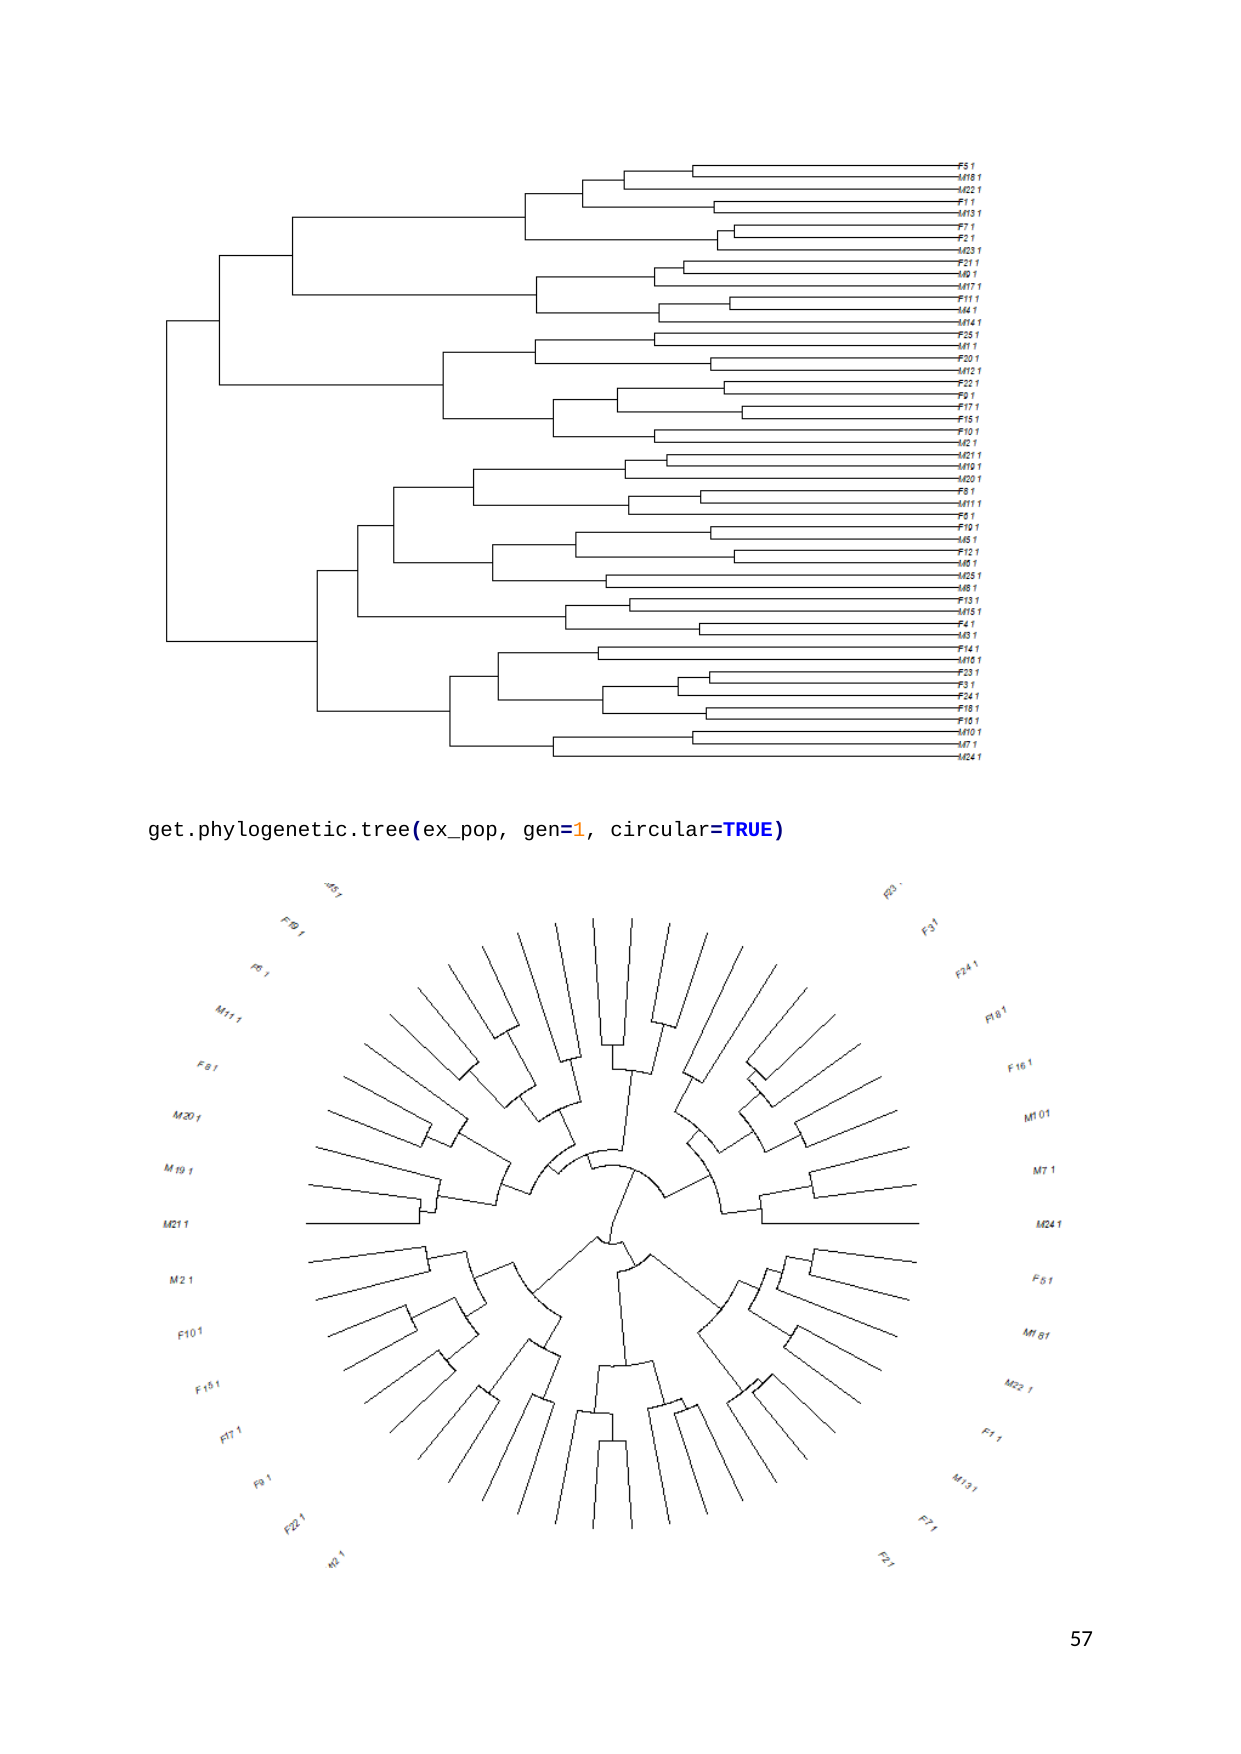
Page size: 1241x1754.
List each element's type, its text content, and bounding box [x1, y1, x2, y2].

picture [147, 883, 1093, 1568]
picture [147, 147, 1006, 767]
text get.phylogenetic.tree(ex_pop, gen=1, circular=TRUE) [148, 819, 1093, 843]
